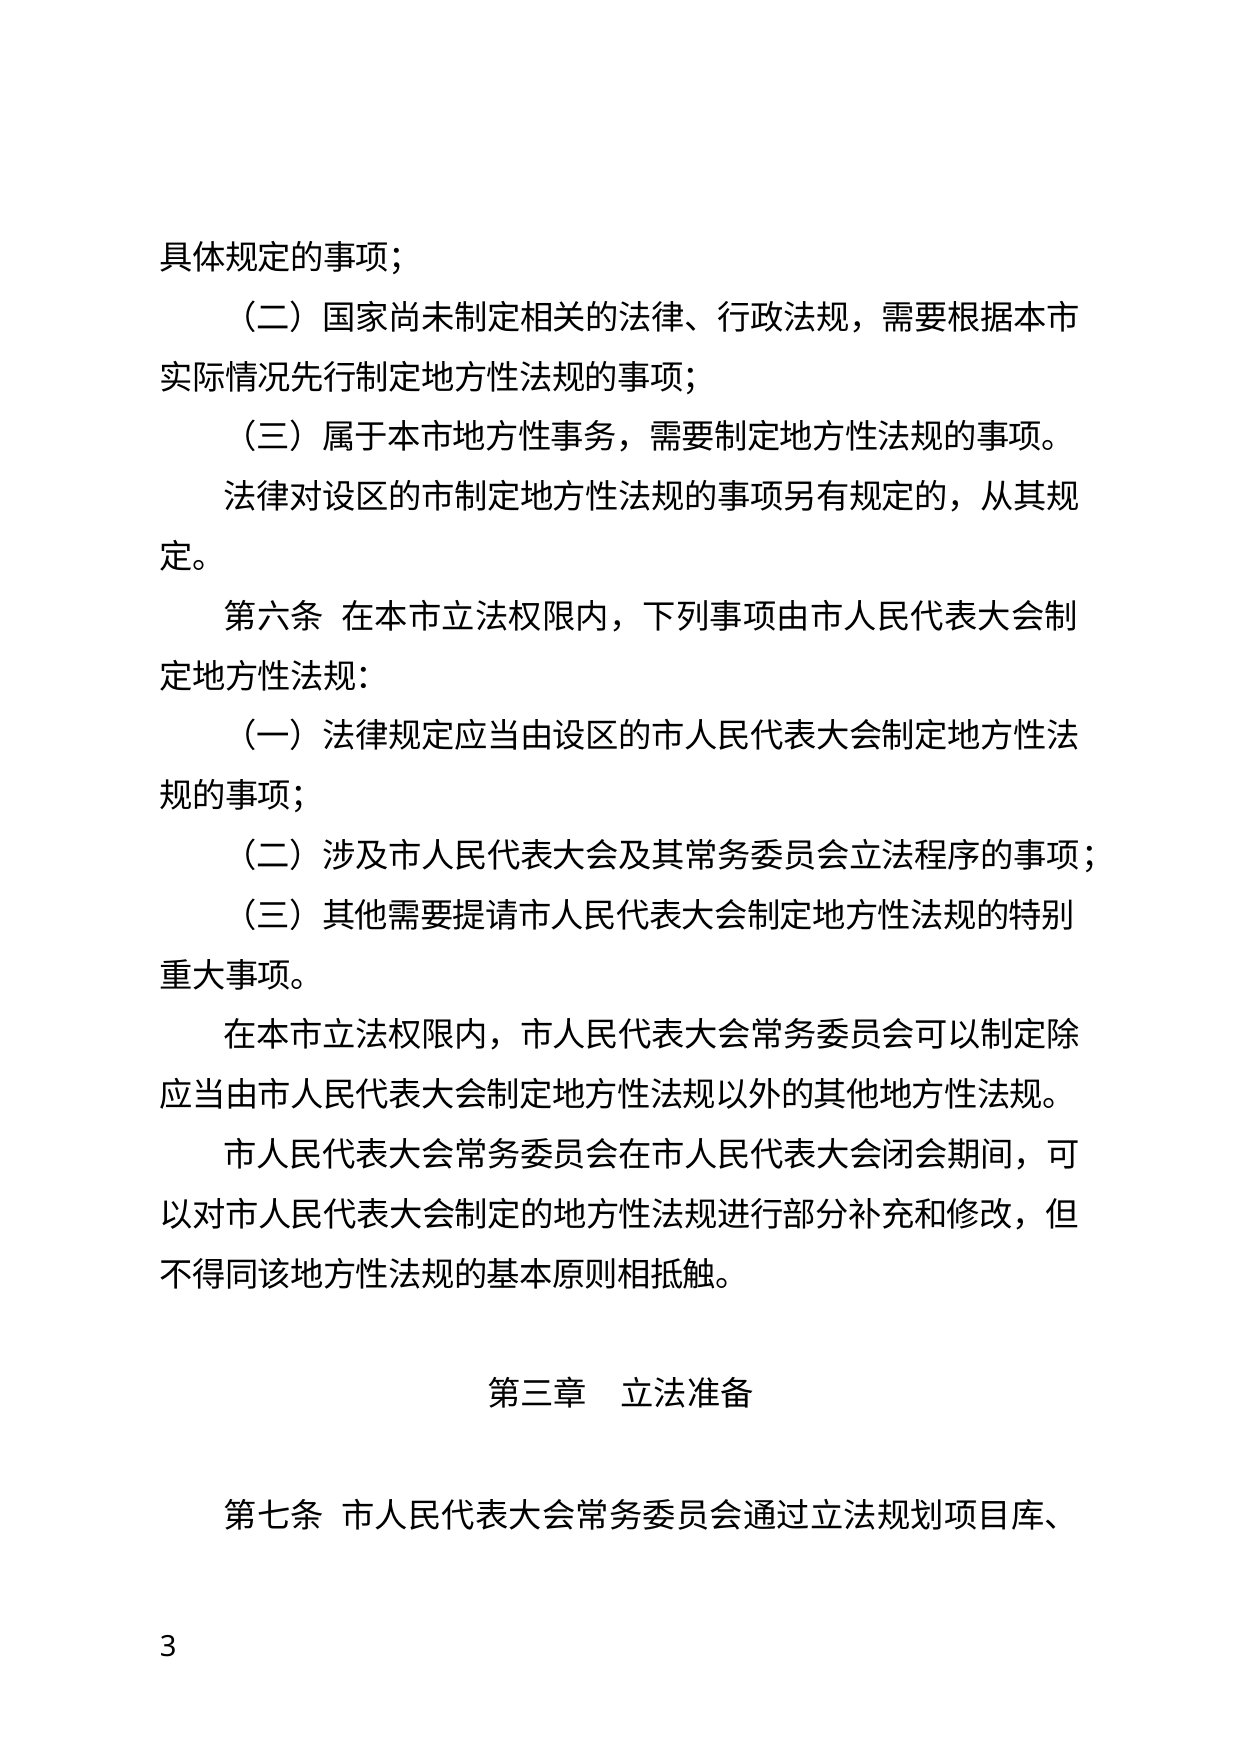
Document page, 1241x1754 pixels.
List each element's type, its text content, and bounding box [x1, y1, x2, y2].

text （二）涉及市人民代表大会及其常务委员会立法程序的事项；（三）其他需要提请市人民代表大会制定地方性法规的特别 [224, 823, 1081, 943]
text （一）法律规定应当由设区的市人民代表大会制定地方性法规的事项； [159, 703, 1081, 823]
text （二）国家尚未制定相关的法律、行政法规，需要根据本市实际情况先行制定地方性法规的事项； [159, 285, 1081, 404]
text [159, 1481, 1081, 1539]
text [159, 225, 1081, 285]
text 在本市立法权限内，市人民代表大会常务委员会可以制定除应当由市人民代表大会制定地方性法规以外的其他地方性法规。 [159, 1002, 1081, 1122]
text （三）属于本市地方性事务，需要制定地方性法规的事项。 [159, 404, 1081, 464]
text 重大事项。 [159, 943, 1081, 1002]
text 第六条 在本市立法权限内，下列事项由市人民代表大会制定地方性法规： [159, 584, 1081, 703]
text 市人民代表大会常务委员会在市人民代表大会闭会期间，可以对市人民代表大会制定的地方性法规进行部分补充和修改，但不得同该地方性法规的基本原则相抵触。 [159, 1122, 1081, 1301]
text 第三章 立法准备 [159, 1361, 1081, 1421]
text 法律对设区的市制定地方性法规的事项另有规定的，从其规定。 [159, 464, 1081, 584]
